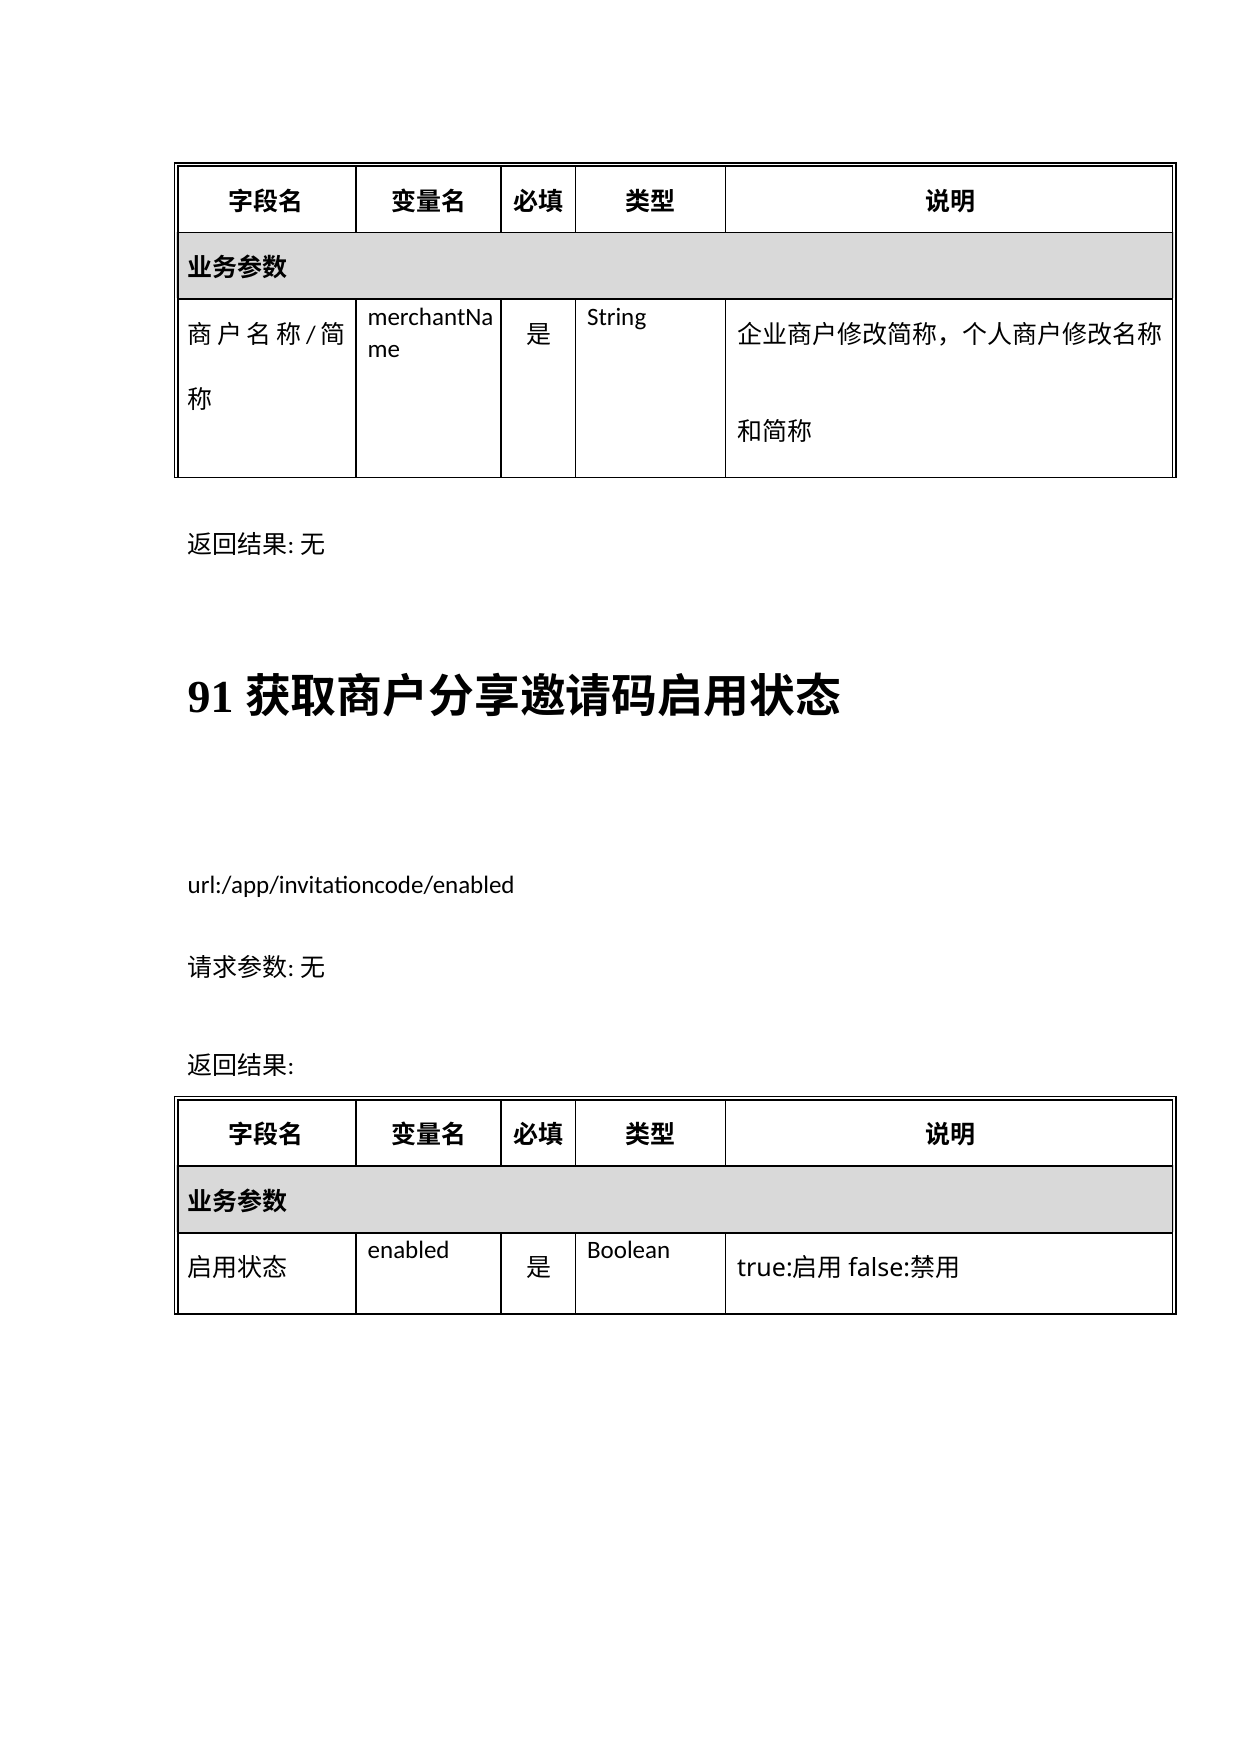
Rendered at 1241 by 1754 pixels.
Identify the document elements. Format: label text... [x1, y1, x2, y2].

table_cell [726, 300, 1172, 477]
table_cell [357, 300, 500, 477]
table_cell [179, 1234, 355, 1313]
subtitle 91 获取商户分享邀请码启用状态 [187, 643, 1053, 741]
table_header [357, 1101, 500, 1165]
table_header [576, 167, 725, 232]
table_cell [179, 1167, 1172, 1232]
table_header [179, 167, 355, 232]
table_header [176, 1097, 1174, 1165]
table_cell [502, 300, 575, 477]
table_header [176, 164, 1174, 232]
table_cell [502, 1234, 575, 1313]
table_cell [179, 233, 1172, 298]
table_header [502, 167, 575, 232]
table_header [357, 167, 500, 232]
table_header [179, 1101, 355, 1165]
text 返回结果: 无 [187, 511, 1053, 576]
text url:/app/invitationcode/enabled [187, 868, 1053, 901]
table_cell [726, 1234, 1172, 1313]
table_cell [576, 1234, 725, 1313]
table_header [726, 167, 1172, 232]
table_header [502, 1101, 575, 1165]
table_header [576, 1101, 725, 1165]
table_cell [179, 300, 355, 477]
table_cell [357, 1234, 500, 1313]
text 返回结果: [187, 1031, 1053, 1096]
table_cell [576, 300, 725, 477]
text 请求参数: 无 [187, 933, 1053, 998]
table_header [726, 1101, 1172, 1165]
